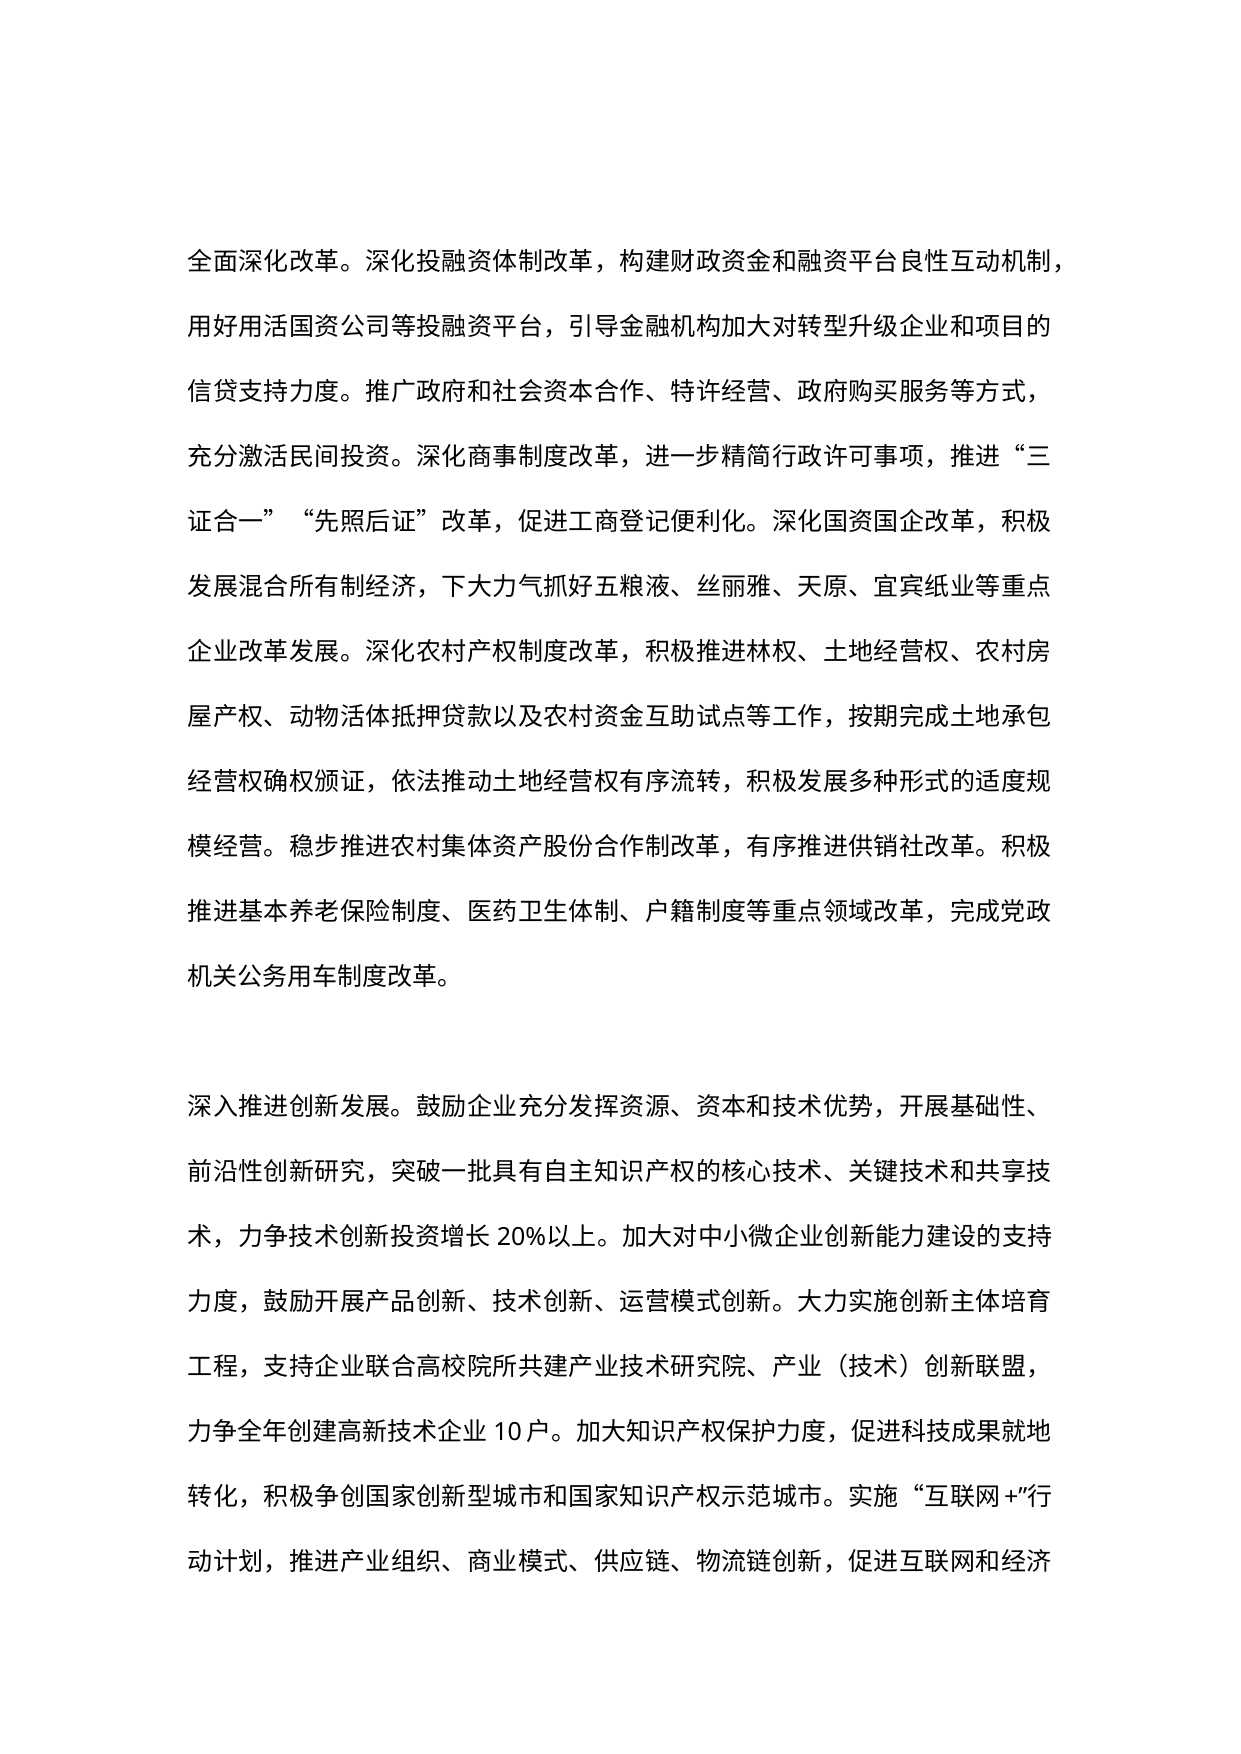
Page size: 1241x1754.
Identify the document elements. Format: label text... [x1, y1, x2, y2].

text 全面深化改革。深化投融资体制改革，构建财政资金和融资平台良性互动机制，用好用活国资公司等投融资平台，引导金融机构加大对转型升级企业和项目的信贷支持力度。推广政府和社会资本合作、特许经营、政府购买服务等方式，充分激活民间投资。深化商事制度改革，进一步精简行政许可事项，推进“三证合一”“先照后证”改革，促进工商登记便利化。深化国资国企改革，积极发展混合所有制经济，下大力气抓好五粮液、丝丽雅、天原、宜宾纸业等重点企业改革发展。深化农村产权制度改革，积极推进林权、土地经营权、农村房屋产权、动物活体抵押贷款以及农村资金互助试点等工作，按期完成土地承包经营权确权颁证，依法推动土地经营权有序流转，积极发展多种形式的适度规模经营。稳步推进农村集体资产股份合作制改革，有序推进供销社改革。积极推进基本养老保险制度、医药卫生体制、户籍制度等重点领域改革，完成党政机关公务用车制度改革。 [187, 227, 1053, 1007]
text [187, 1072, 1053, 1592]
